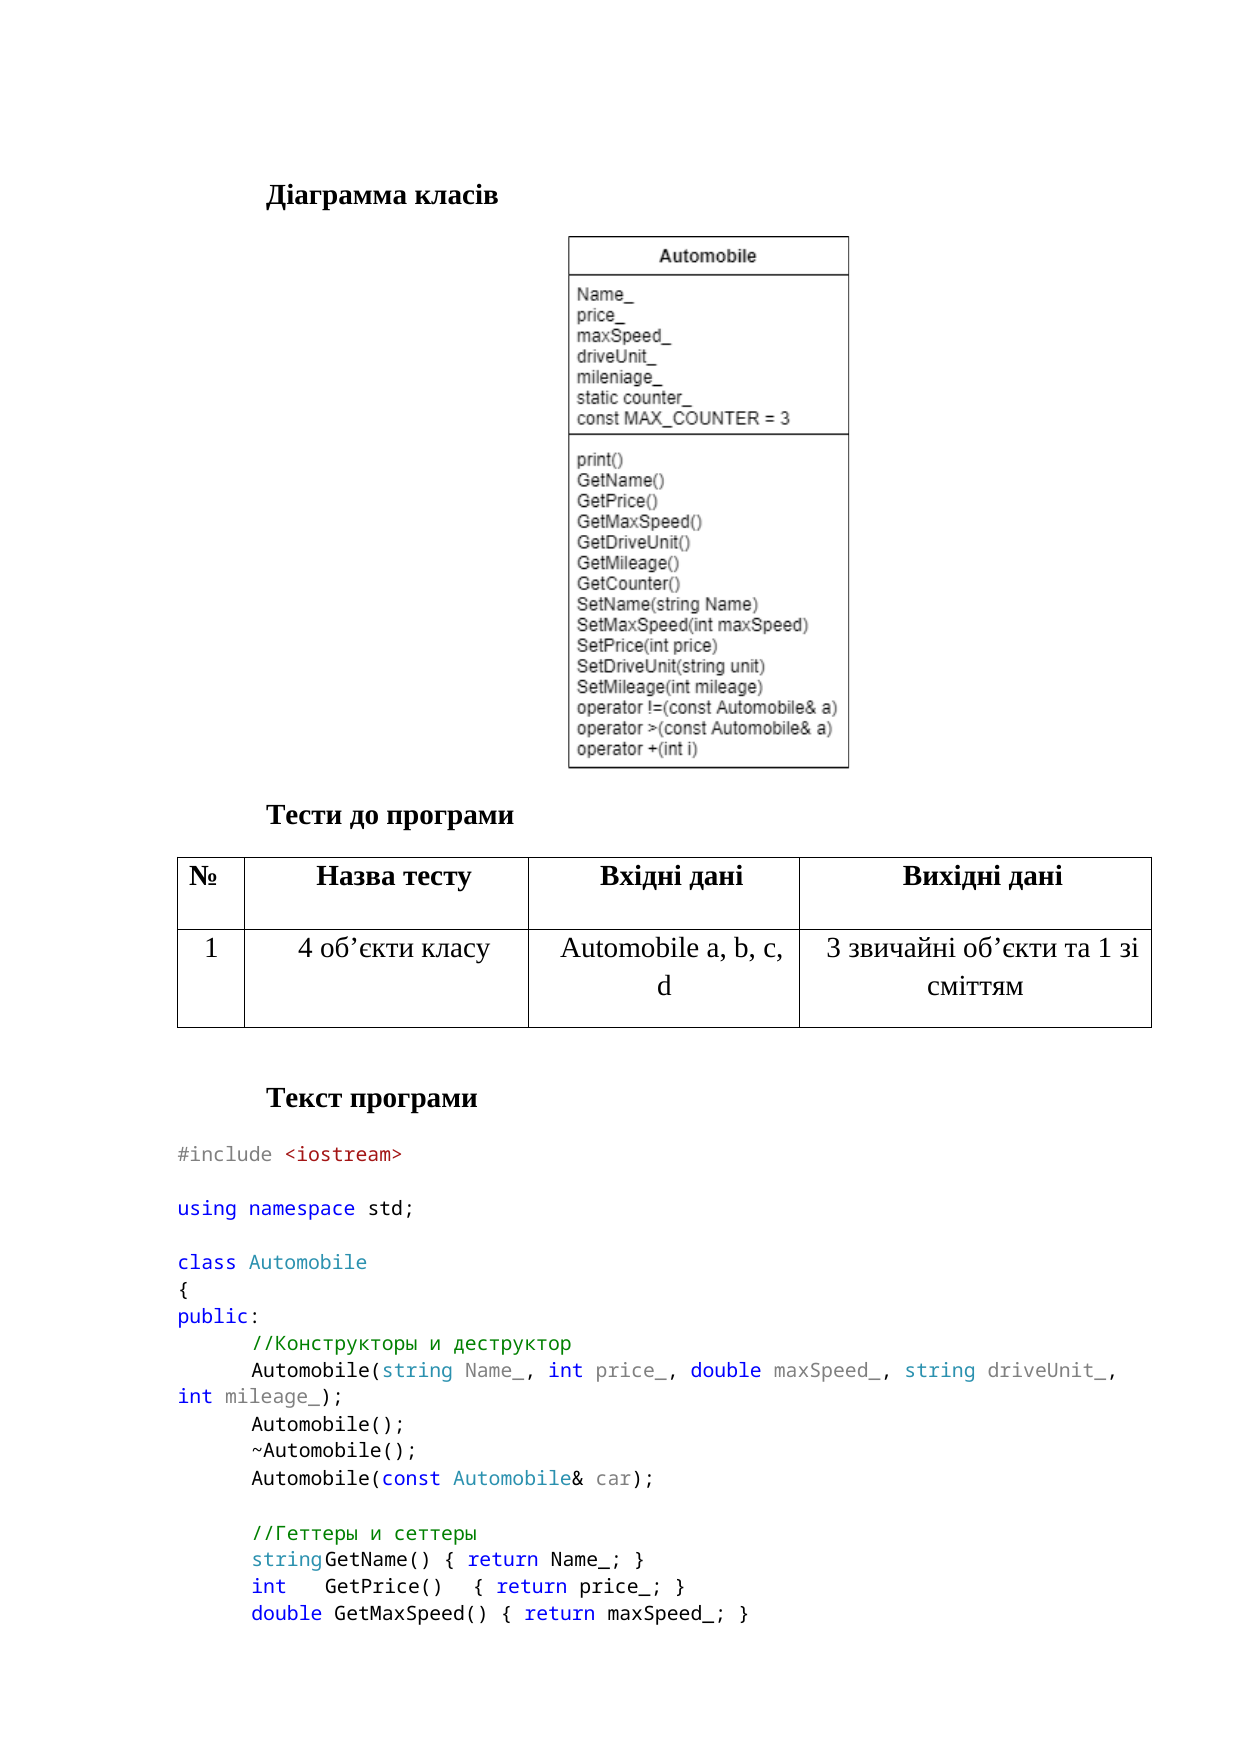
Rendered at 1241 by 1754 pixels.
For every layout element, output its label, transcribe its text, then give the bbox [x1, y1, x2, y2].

table_cell 4 об’єкти класу [245, 930, 528, 1027]
text { [177, 1275, 1152, 1302]
table_header № [178, 858, 244, 929]
text int GetPrice() { return price_; } [177, 1573, 1152, 1600]
text Automobile(const Automobile& car); [177, 1464, 1152, 1491]
table_header Вихідні дані [800, 858, 1151, 929]
text //Геттеры и сеттеры [177, 1519, 1152, 1546]
table_header Назва тесту [245, 858, 528, 929]
text Тести до програми [177, 797, 1152, 831]
text #include <iostream> [177, 1140, 1152, 1167]
table_cell Automobile a, b, c, d [529, 930, 799, 1027]
text public: [177, 1302, 1152, 1329]
text //Конструкторы и деструктор [177, 1329, 1152, 1356]
picture [568, 236, 850, 773]
table_cell 3 звичайні об’єкти та 1 зі сміттям [800, 930, 1151, 1027]
text Automobile(); [177, 1410, 1152, 1437]
text double GetMaxSpeed() { return maxSpeed_; } [177, 1600, 1152, 1627]
text Діаграмма класів [177, 177, 1152, 211]
table_cell 1 [178, 930, 244, 1027]
text string GetName() { return Name_; } [177, 1546, 1152, 1573]
text class Automobile [177, 1248, 1152, 1275]
text using namespace std; [177, 1194, 1152, 1221]
table_header Вхідні дані [529, 858, 799, 929]
text ~Automobile(); [177, 1437, 1152, 1464]
text Automobile(string Name_, int price_, double maxSpeed_, string driveUnit_, int mileage_); [177, 1356, 1152, 1410]
text Текст програми [177, 1081, 1152, 1114]
